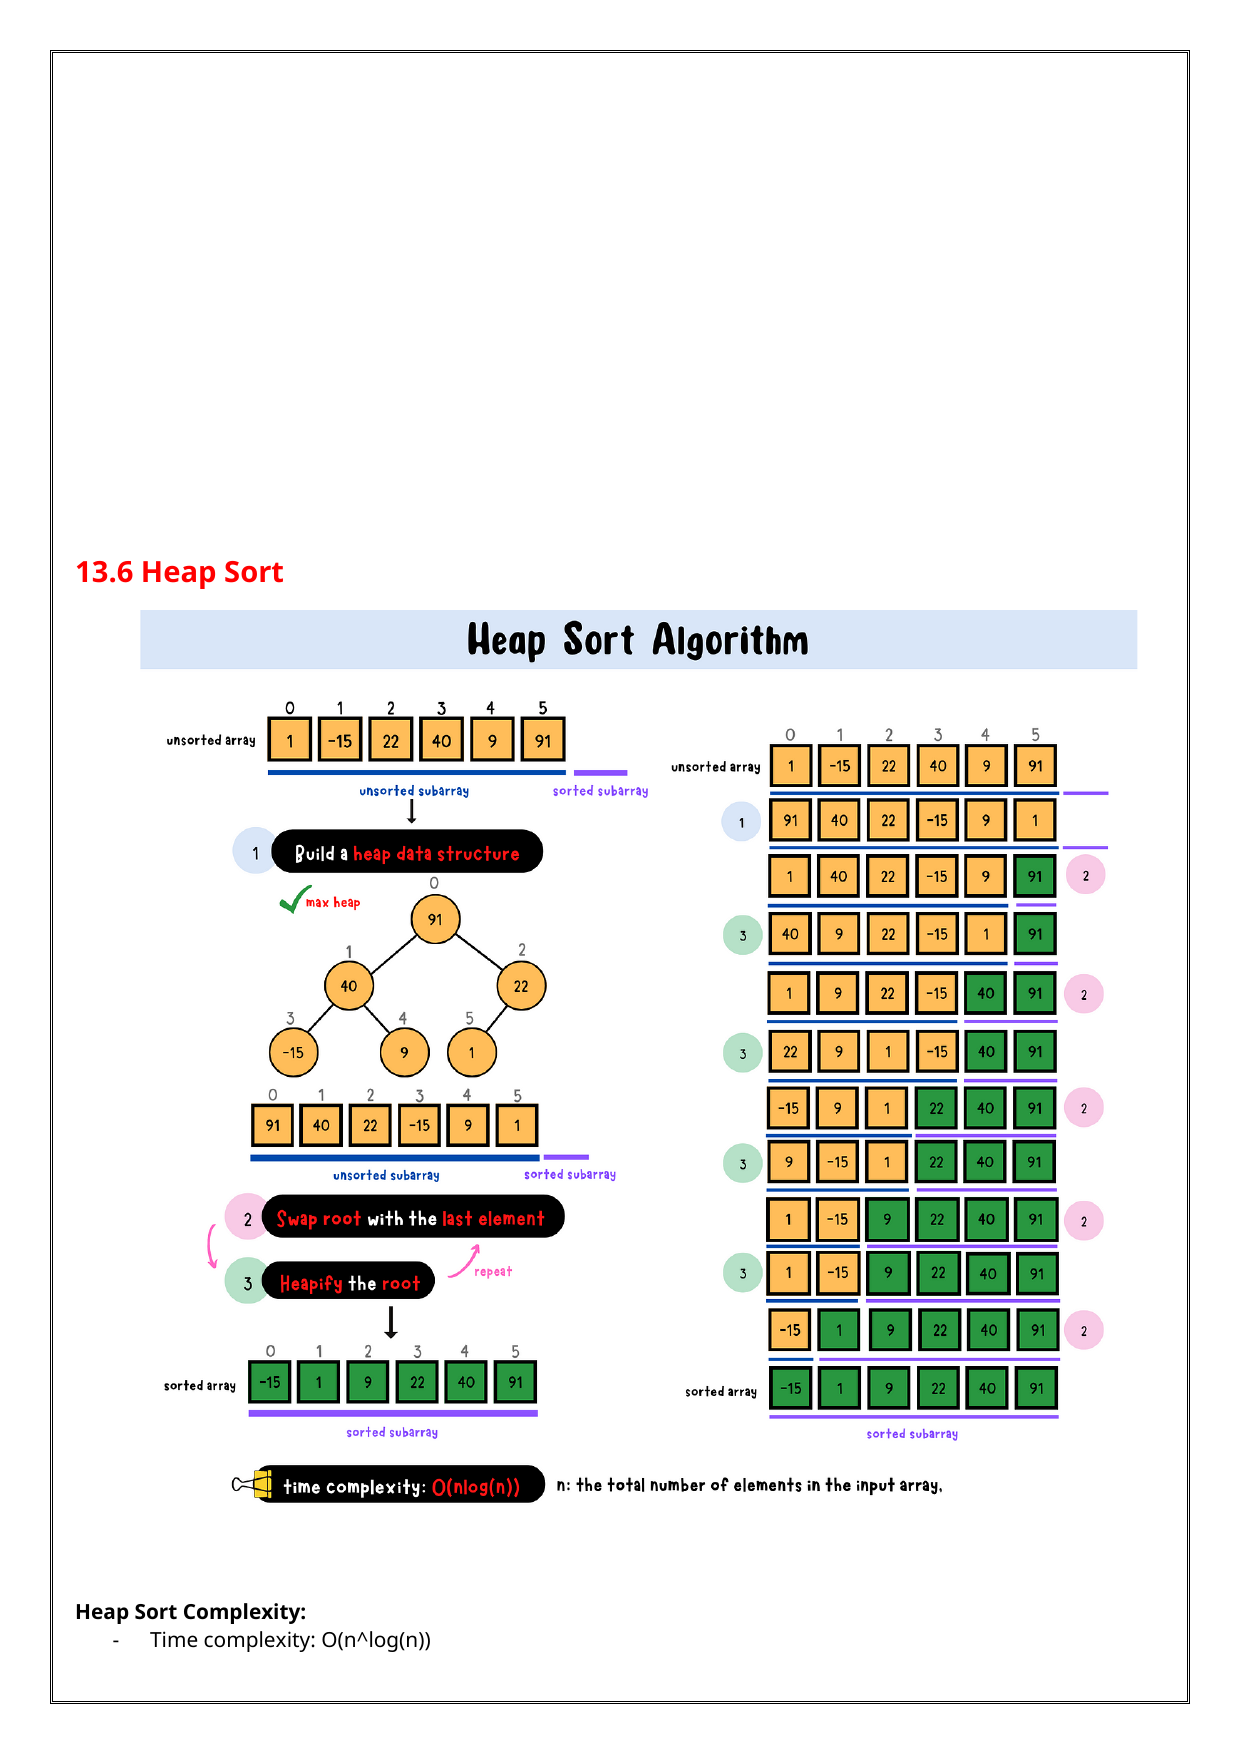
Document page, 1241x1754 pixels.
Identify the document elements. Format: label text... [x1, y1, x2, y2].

text Heap Sort Complexity: [75, 1597, 1165, 1626]
text 13.6 Heap Sort [75, 551, 1165, 591]
picture [140, 610, 1138, 1525]
list Time complexity: O(n^log(n)) [112, 1626, 1165, 1654]
